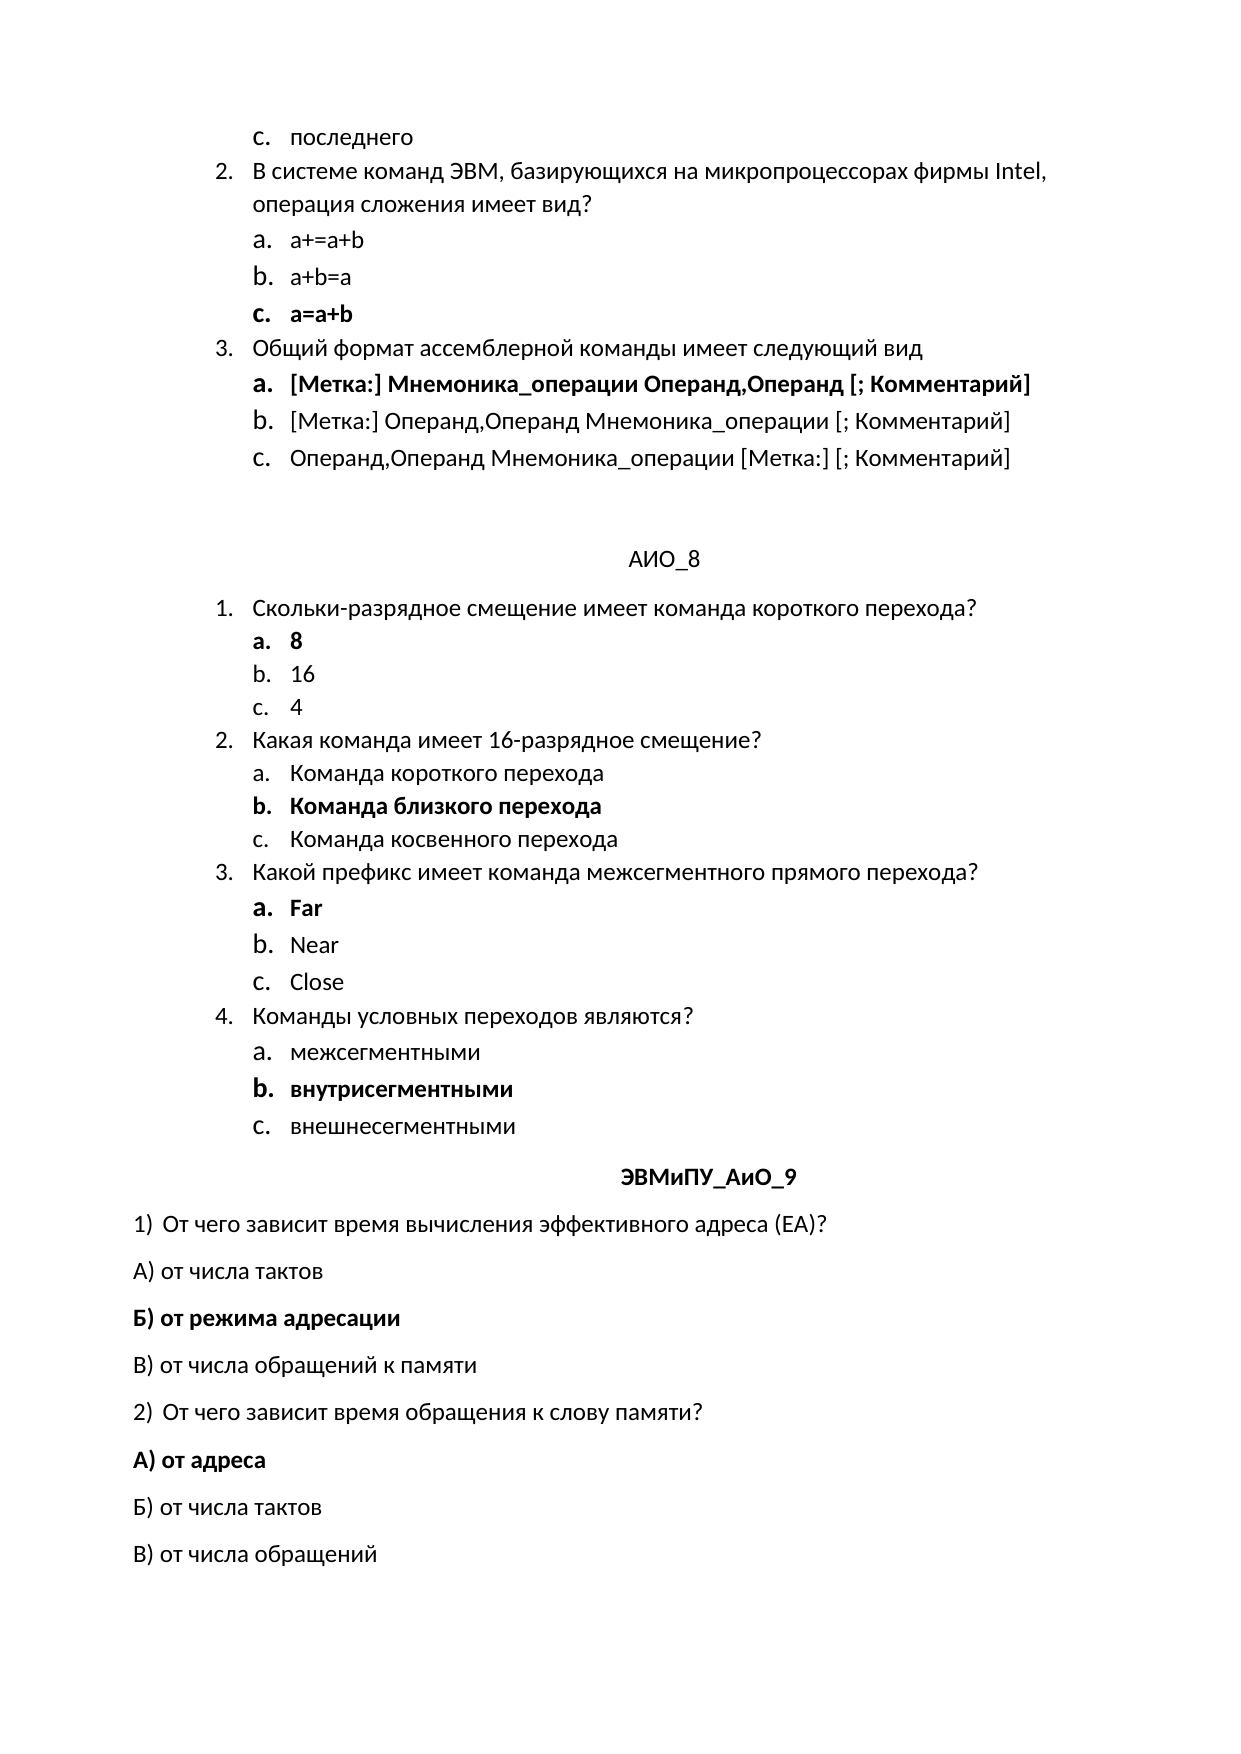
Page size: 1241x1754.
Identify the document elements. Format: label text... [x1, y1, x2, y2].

list Команда близкого перехода [252, 790, 1152, 820]
list [Метка:] Операнд,Операнд Мнемоника_операции [; Комментарий] [252, 402, 1152, 437]
list Какая команда имеет 16-разрядное смещение? [215, 724, 1152, 754]
list межсегментными [252, 1033, 1152, 1067]
text В) от числа обращений к памяти [133, 1349, 1152, 1380]
list Close [252, 963, 1152, 997]
list 8 [252, 625, 1152, 656]
list Операнд,Операнд Мнемоника_операции [Метка:] [; Комментарий] [252, 439, 1152, 474]
list a+=a+b [252, 221, 1152, 255]
list Какой префикс имеет команда межсегментного прямого перехода? [215, 856, 1152, 886]
list последнего [252, 118, 1152, 152]
list Near [252, 926, 1152, 960]
text АИО_8 [177, 543, 1152, 573]
list внутрисегментными [252, 1070, 1152, 1104]
list В системе команд ЭВМ, базирующихся на микропроцессорах фирмы Intel, операция сложения имеет вид? [215, 155, 1152, 219]
list [Метка:] Мнемоника_операции Операнд,Операнд [; Комментарий] [252, 365, 1152, 399]
list 4 [252, 691, 1152, 722]
text Б) от числа тактов [133, 1491, 1152, 1521]
text Б) от режима адресации [133, 1302, 1152, 1333]
list От чего зависит время вычисления эффективного адреса (ЕА)? [133, 1208, 1152, 1238]
list 16 [252, 658, 1152, 689]
text А) от числа тактов [133, 1255, 1152, 1286]
list внешнесегментными [252, 1107, 1152, 1141]
text А) от адреса [133, 1444, 1152, 1474]
list a=a+b [252, 295, 1152, 329]
list Far [252, 888, 1152, 923]
list a+b=a [252, 258, 1152, 292]
text ЭВМиПУ_АиО_9 [177, 1161, 1152, 1191]
list От чего зависит время обращения к слову памяти? [133, 1397, 1152, 1427]
list Команды условных переходов являются? [215, 1000, 1152, 1030]
list Скольки-разрядное смещение имеет команда короткого перехода? [215, 592, 1152, 623]
list Команда косвенного перехода [252, 823, 1152, 853]
list Общий формат ассемблерной команды имеет следующий вид [215, 332, 1152, 363]
list Команда короткого перехода [252, 757, 1152, 787]
text В) от числа обращений [133, 1538, 1152, 1569]
